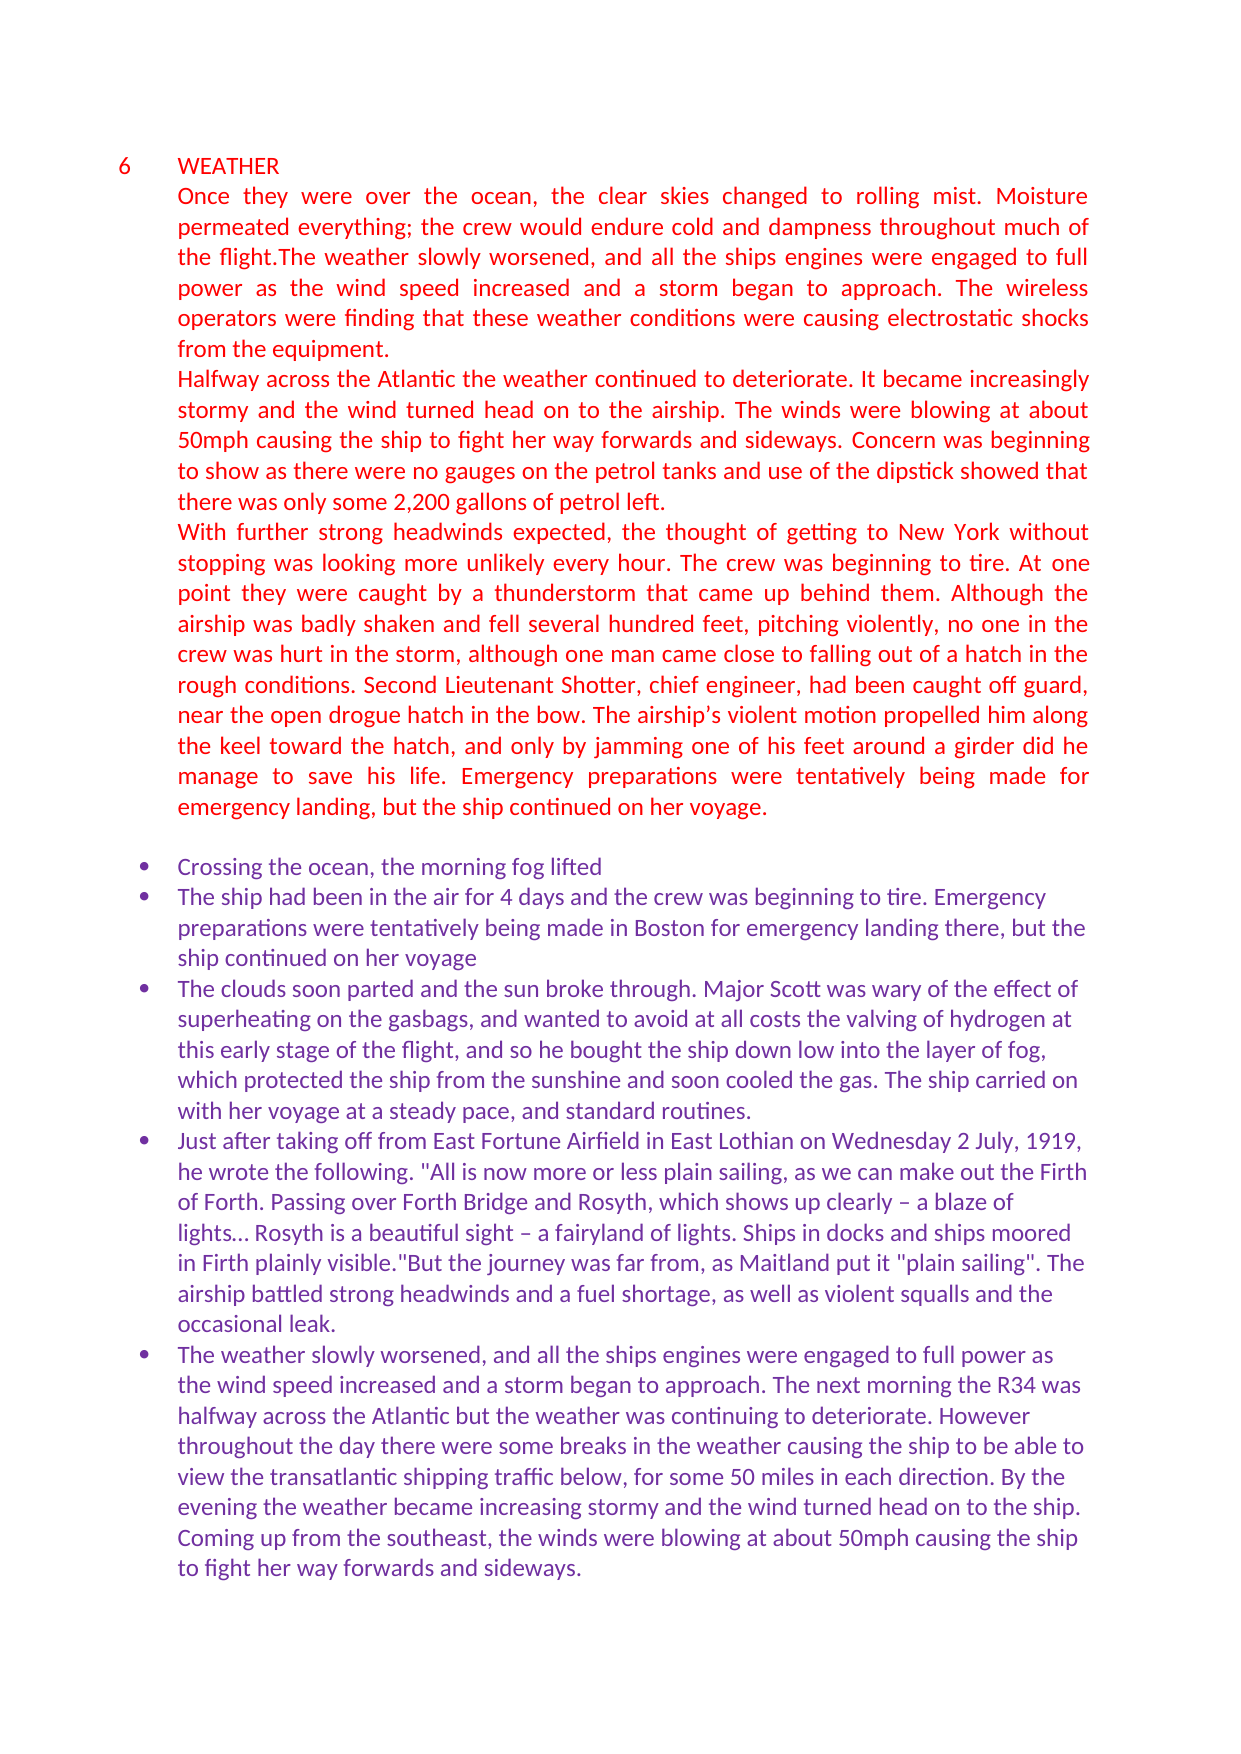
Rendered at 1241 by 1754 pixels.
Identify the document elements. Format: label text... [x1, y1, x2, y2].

text Halfway across the Atlantic the weather continued to deteriorate. It became increasingly stormy and the wind turned head on to the airship. The winds were blowing at about 50mph causing the ship to fight her way forwards and sideways. Concern was beginning to show as there were no gauges on the petrol tanks and use of the dipstick showed that there was only some 2,200 gallons of petrol left. [177, 364, 1090, 516]
text 6 WEATHER [118, 150, 1090, 181]
list Just after taking off from East Fortune Airfield in East Lothian on Wednesday 2 July, 1919, he wrote the following. "All is now more or less plain sailing, as we can make out the Firth of Forth. Passing over Forth Bridge and Rosyth, which shows up clearly – a blaze of lights… Rosyth is a beautiful sight – a fairyland of lights. Ships in docks and ships moored in Firth plainly visible."But the journey was far from, as Maitland put it "plain sailing". The airship battled strong headwinds and a fuel shortage, as well as violent squalls and the occasional leak. [140, 1125, 1090, 1339]
text Once they were over the ocean, the clear skies changed to rolling mist. Moisture permeated everything; the crew would endure cold and dampness throughout much of the flight.The weather slowly worsened, and all the ships engines were engaged to full power as the wind speed increased and a storm began to approach. The wireless operators were finding that these weather conditions were causing electrostatic shocks from the equipment. [177, 181, 1090, 364]
text With further strong headwinds expected, the thought of getting to New York without stopping was looking more unlikely every hour. The crew was beginning to tire. At one point they were caught by a thunderstorm that came up behind them. Although the airship was badly shaken and fell several hundred feet, pitching violently, no one in the crew was hurt in the storm, although one man came close to falling out of a hatch in the rough conditions. Second Lieutenant Shotter, chief engineer, had been caught off guard, near the open drogue hatch in the bow. The airship’s violent motion propelled him along the keel toward the hatch, and only by jamming one of his feet around a girder did he manage to save his life. Emergency preparations were tentatively being made for emergency landing, but the ship continued on her voyage. [177, 516, 1090, 821]
list The ship had been in the air for 4 days and the crew was beginning to tire. Emergency preparations were tentatively being made in Boston for emergency landing there, but the ship continued on her voyage [140, 881, 1090, 973]
list The weather slowly worsened, and all the ships engines were engaged to full power as the wind speed increased and a storm began to approach. The next morning the R34 was halfway across the Atlantic but the weather was continuing to deteriorate. However throughout the day there were some breaks in the weather causing the ship to be able to view the transatlantic shipping traffic below, for some 50 miles in each direction. By the evening the weather became increasing stormy and the wind turned head on to the ship. Coming up from the southeast, the winds were blowing at about 50mph causing the ship to fight her way forwards and sideways. [140, 1339, 1090, 1583]
list Crossing the ocean, the morning fog lifted [140, 851, 1090, 881]
list The clouds soon parted and the sun broke through. Major Scott was wary of the effect of superheating on the gasbags, and wanted to avoid at all costs the valving of hydrogen at this early stage of the flight, and so he bought the ship down low into the layer of fog, which protected the ship from the sunshine and soon cooled the gas. The ship carried on with her voyage at a steady pace, and standard routines. [140, 973, 1090, 1125]
